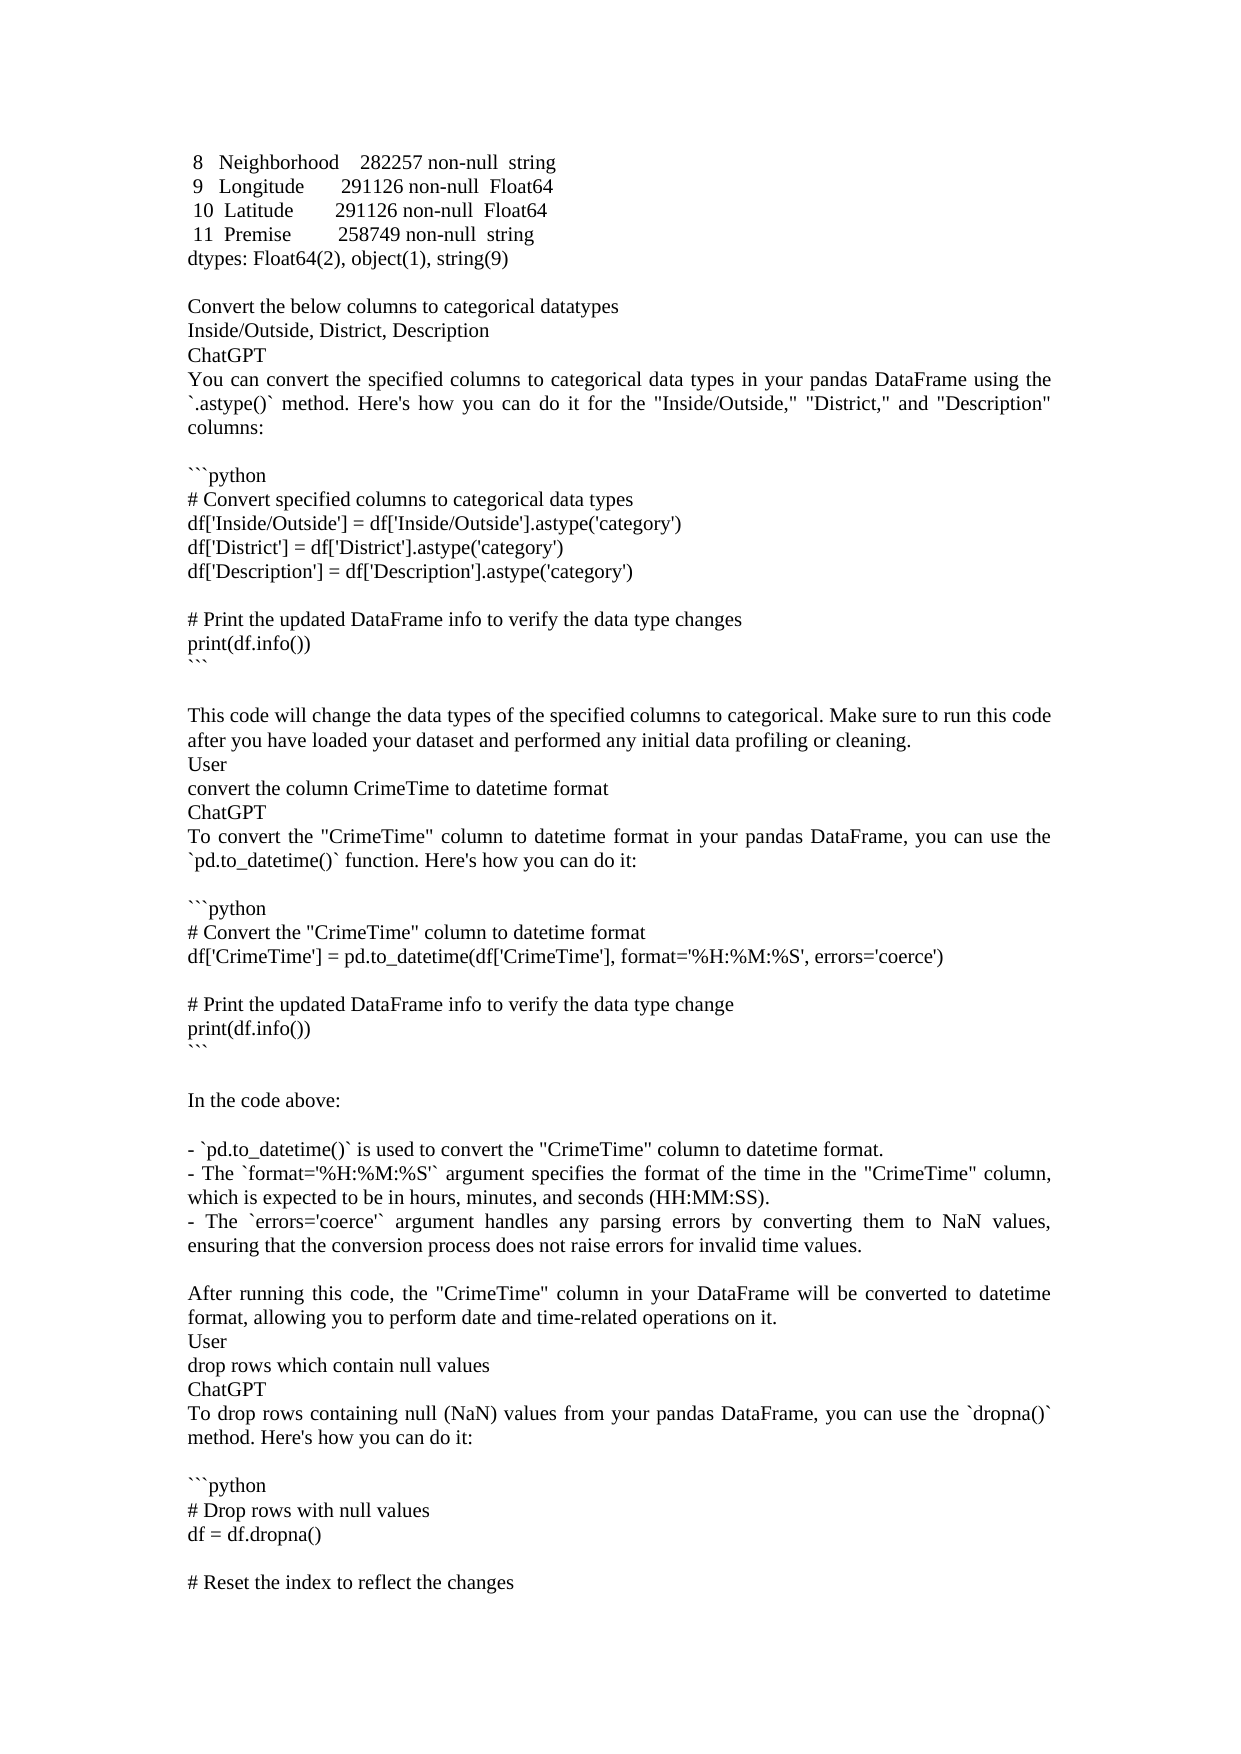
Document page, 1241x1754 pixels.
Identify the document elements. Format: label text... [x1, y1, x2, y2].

text In the code above: [187, 1088, 1053, 1112]
text dtypes: Float64(2), object(1), string(9) [187, 246, 1053, 270]
text To drop rows containing null (NaN) values from your pandas DataFrame, you can use the `dropna()` method. Here's how you can do it: [187, 1401, 1053, 1449]
text df = df.dropna() [187, 1522, 1053, 1546]
text ```python [187, 896, 1053, 920]
text ```python [187, 463, 1053, 487]
text ChatGPT [187, 342, 1053, 367]
text 8 Neighborhood 282257 non-null string [187, 150, 1053, 174]
text df['Inside/Outside'] = df['Inside/Outside'].astype('category') [187, 511, 1053, 535]
text User [187, 1329, 1053, 1353]
text After running this code, the "CrimeTime" column in your DataFrame will be converted to datetime format, allowing you to perform date and time-related operations on it. [187, 1281, 1053, 1329]
text # Convert specified columns to categorical data types [187, 487, 1053, 511]
text - `pd.to_datetime()` is used to convert the "CrimeTime" column to datetime format. [187, 1137, 1053, 1161]
text - The `errors='coerce'` argument handles any parsing errors by converting them to NaN values, ensuring that the conversion process does not raise errors for invalid time values. [187, 1209, 1053, 1257]
text # Convert the "CrimeTime" column to datetime format [187, 920, 1053, 944]
text # Print the updated DataFrame info to verify the data type changes [187, 607, 1053, 631]
text ChatGPT [187, 1377, 1053, 1401]
text # Reset the index to reflect the changes [187, 1570, 1053, 1594]
text 11 Premise 258749 non-null string [187, 222, 1053, 246]
text # Drop rows with null values [187, 1497, 1053, 1522]
text You can convert the specified columns to categorical data types in your pandas DataFrame using the `.astype()` method. Here's how you can do it for the "Inside/Outside," "District," and "Description" columns: [187, 367, 1053, 439]
text This code will change the data types of the specified columns to categorical. Make sure to run this code after you have loaded your dataset and performed any initial data profiling or cleaning. [187, 703, 1053, 752]
text df['Description'] = df['Description'].astype('category') [187, 559, 1053, 583]
text drop rows which contain null values [187, 1353, 1053, 1377]
text Inside/Outside, District, Description [187, 318, 1053, 342]
text ``` [187, 655, 1053, 679]
text df['District'] = df['District'].astype('category') [187, 535, 1053, 559]
text print(df.info()) [187, 631, 1053, 655]
text Convert the below columns to categorical datatypes [187, 294, 1053, 318]
text 10 Latitude 291126 non-null Float64 [187, 198, 1053, 222]
text ```python [187, 1473, 1053, 1497]
text # Print the updated DataFrame info to verify the data type change [187, 992, 1053, 1016]
text ChatGPT [187, 800, 1053, 824]
text - The `format='%H:%M:%S'` argument specifies the format of the time in the "CrimeTime" column, which is expected to be in hours, minutes, and seconds (HH:MM:SS). [187, 1161, 1053, 1209]
text ``` [187, 1040, 1053, 1064]
text 9 Longitude 291126 non-null Float64 [187, 174, 1053, 198]
text convert the column CrimeTime to datetime format [187, 776, 1053, 800]
text df['CrimeTime'] = pd.to_datetime(df['CrimeTime'], format='%H:%M:%S', errors='coerce') [187, 944, 1053, 968]
text print(df.info()) [187, 1016, 1053, 1040]
text User [187, 752, 1053, 776]
text To convert the "CrimeTime" column to datetime format in your pandas DataFrame, you can use the `pd.to_datetime()` function. Here's how you can do it: [187, 824, 1053, 872]
